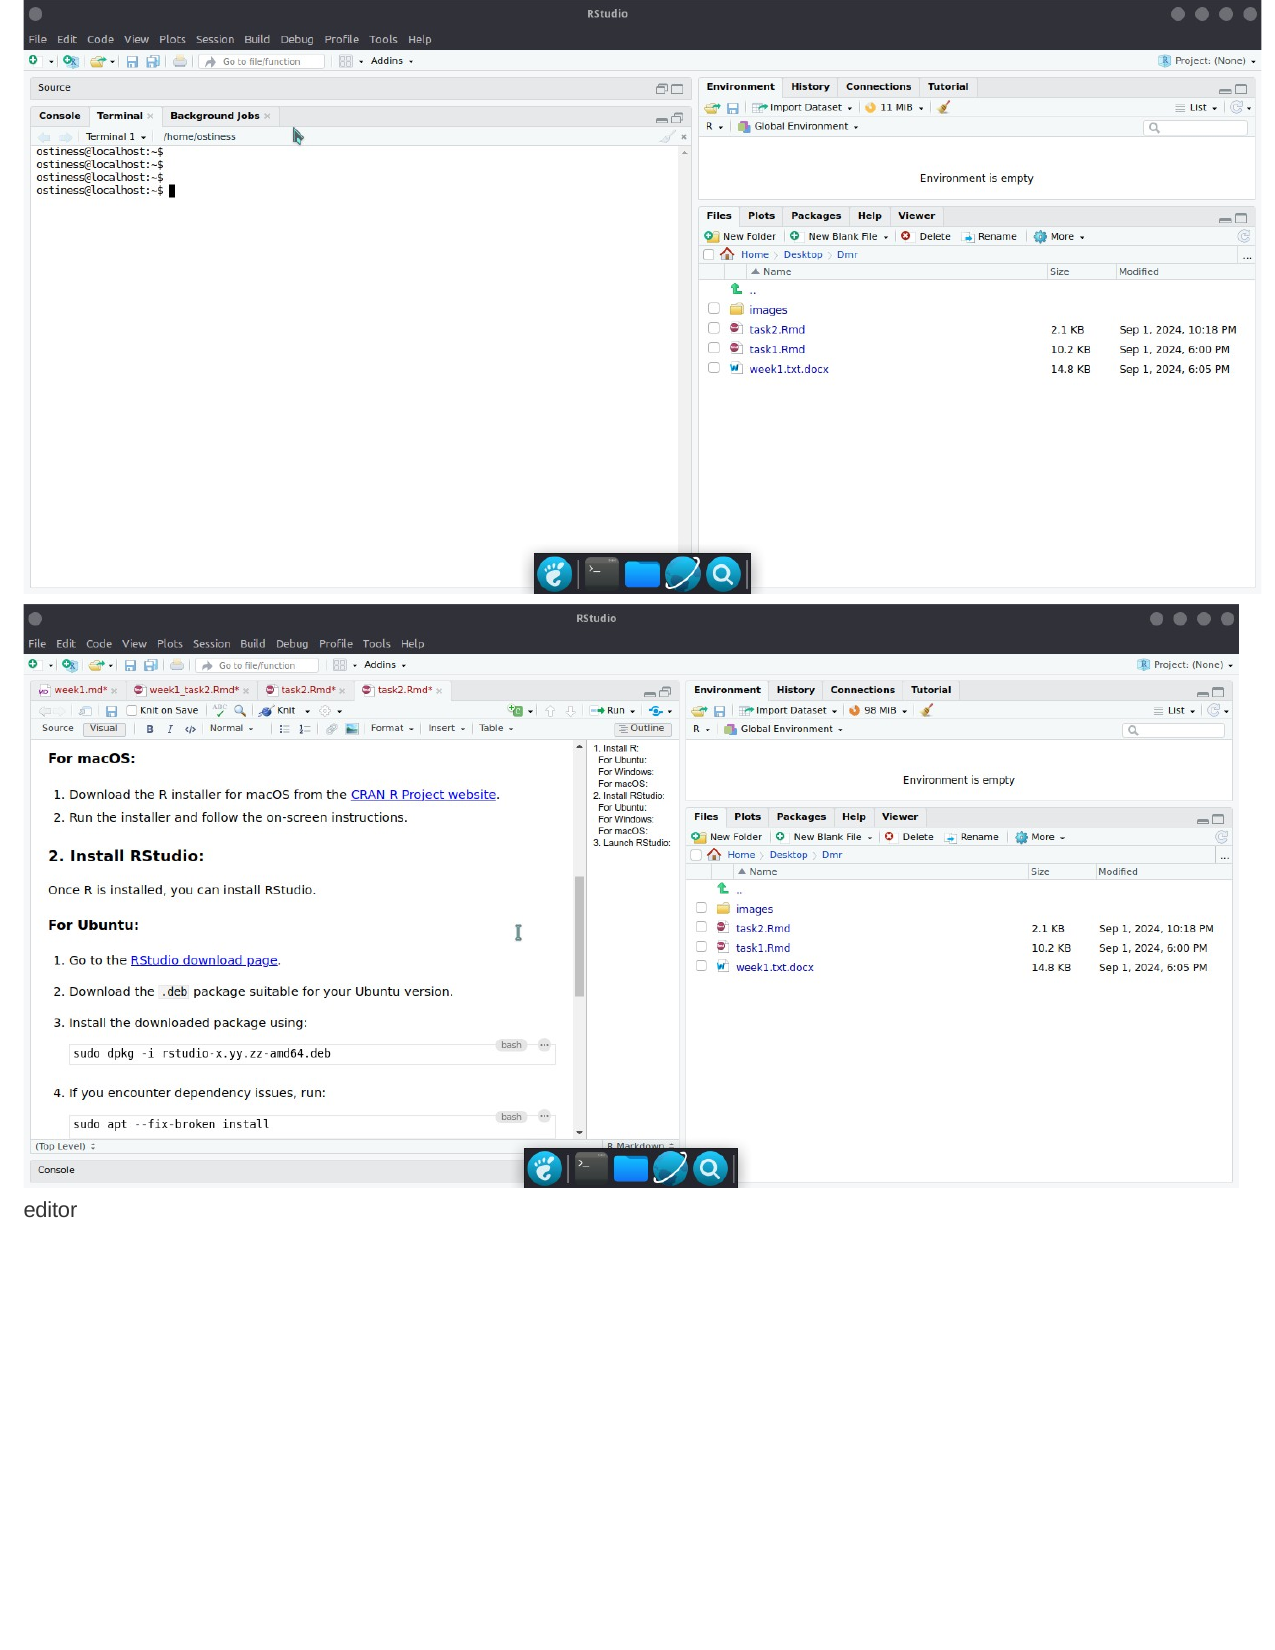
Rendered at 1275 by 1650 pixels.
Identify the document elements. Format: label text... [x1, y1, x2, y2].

picture [23, 0, 1262, 594]
picture [23, 604, 1239, 1188]
